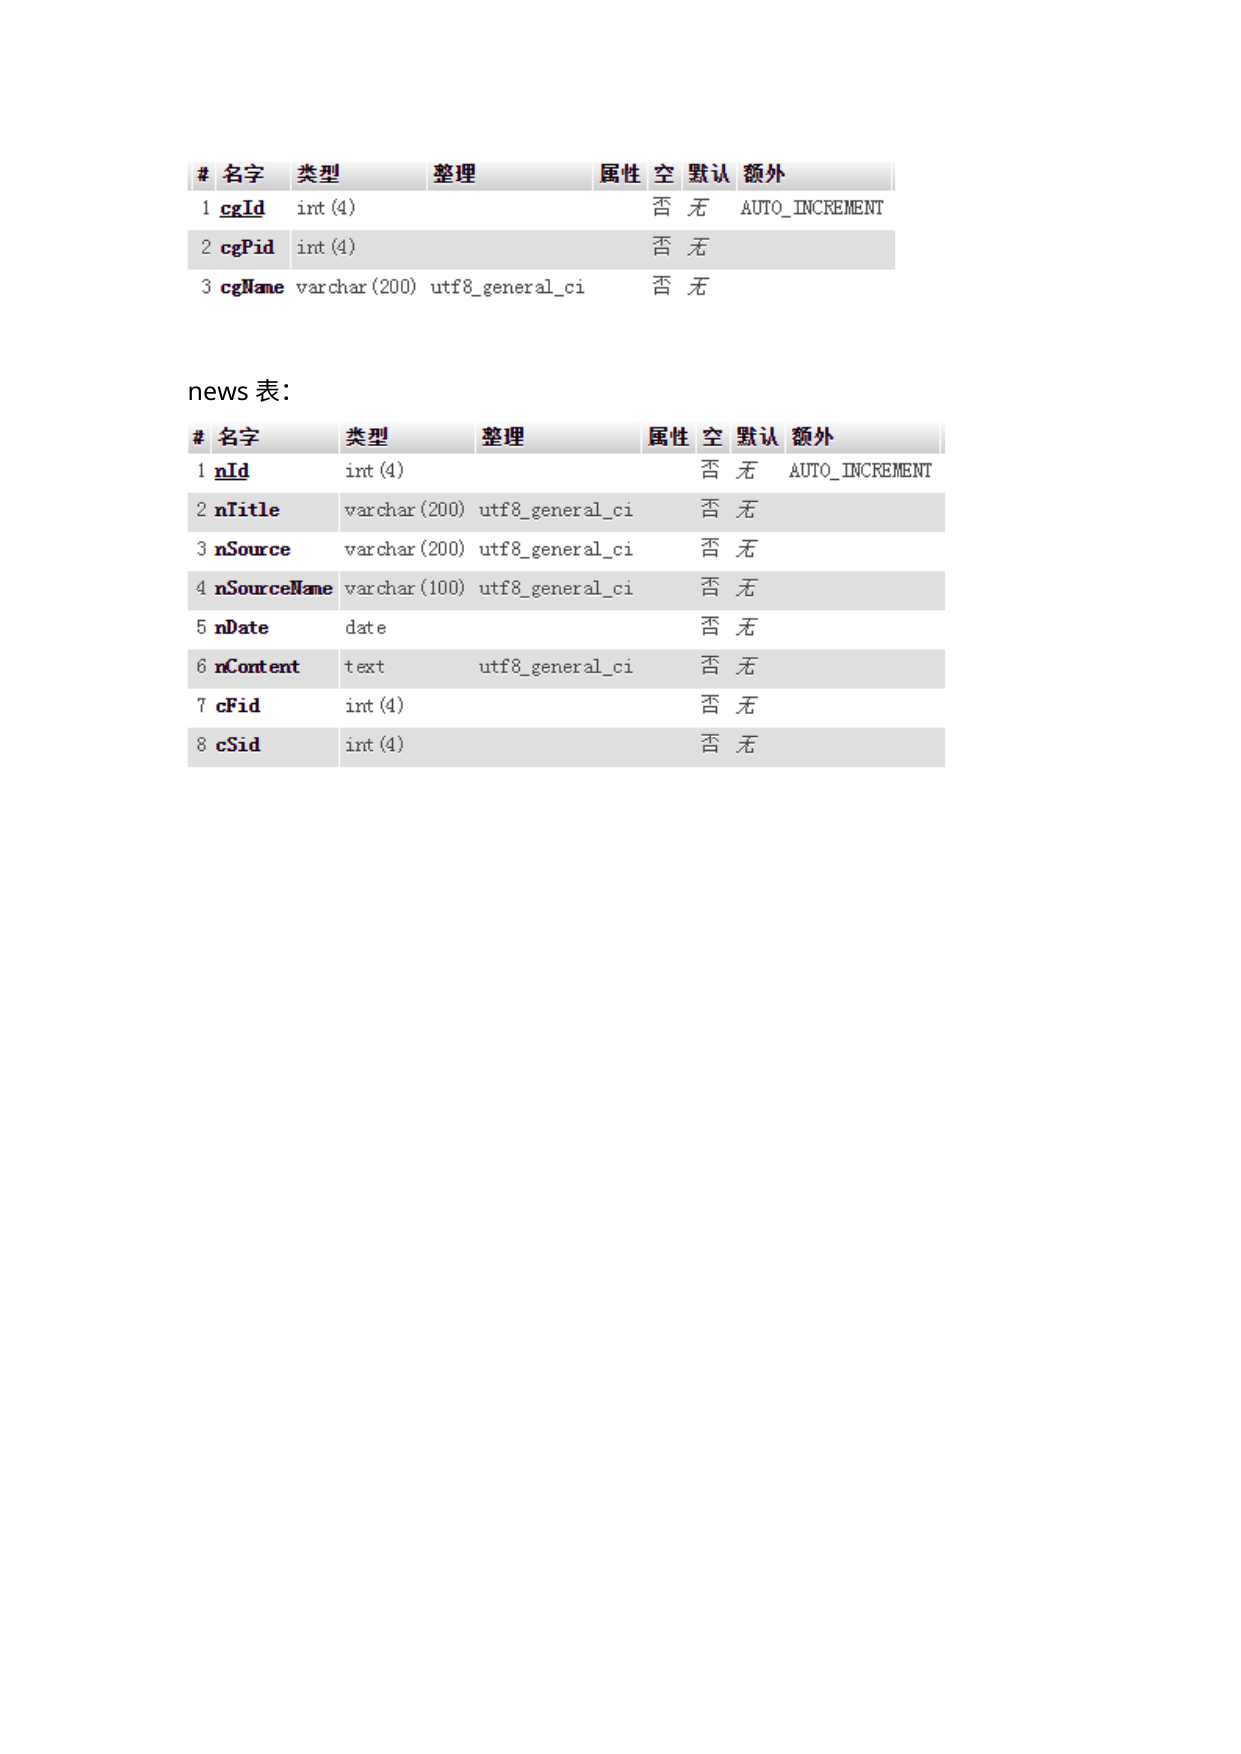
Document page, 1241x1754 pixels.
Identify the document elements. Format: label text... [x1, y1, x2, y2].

picture [187, 162, 896, 311]
picture [187, 422, 946, 772]
text news 表： [187, 357, 1053, 422]
